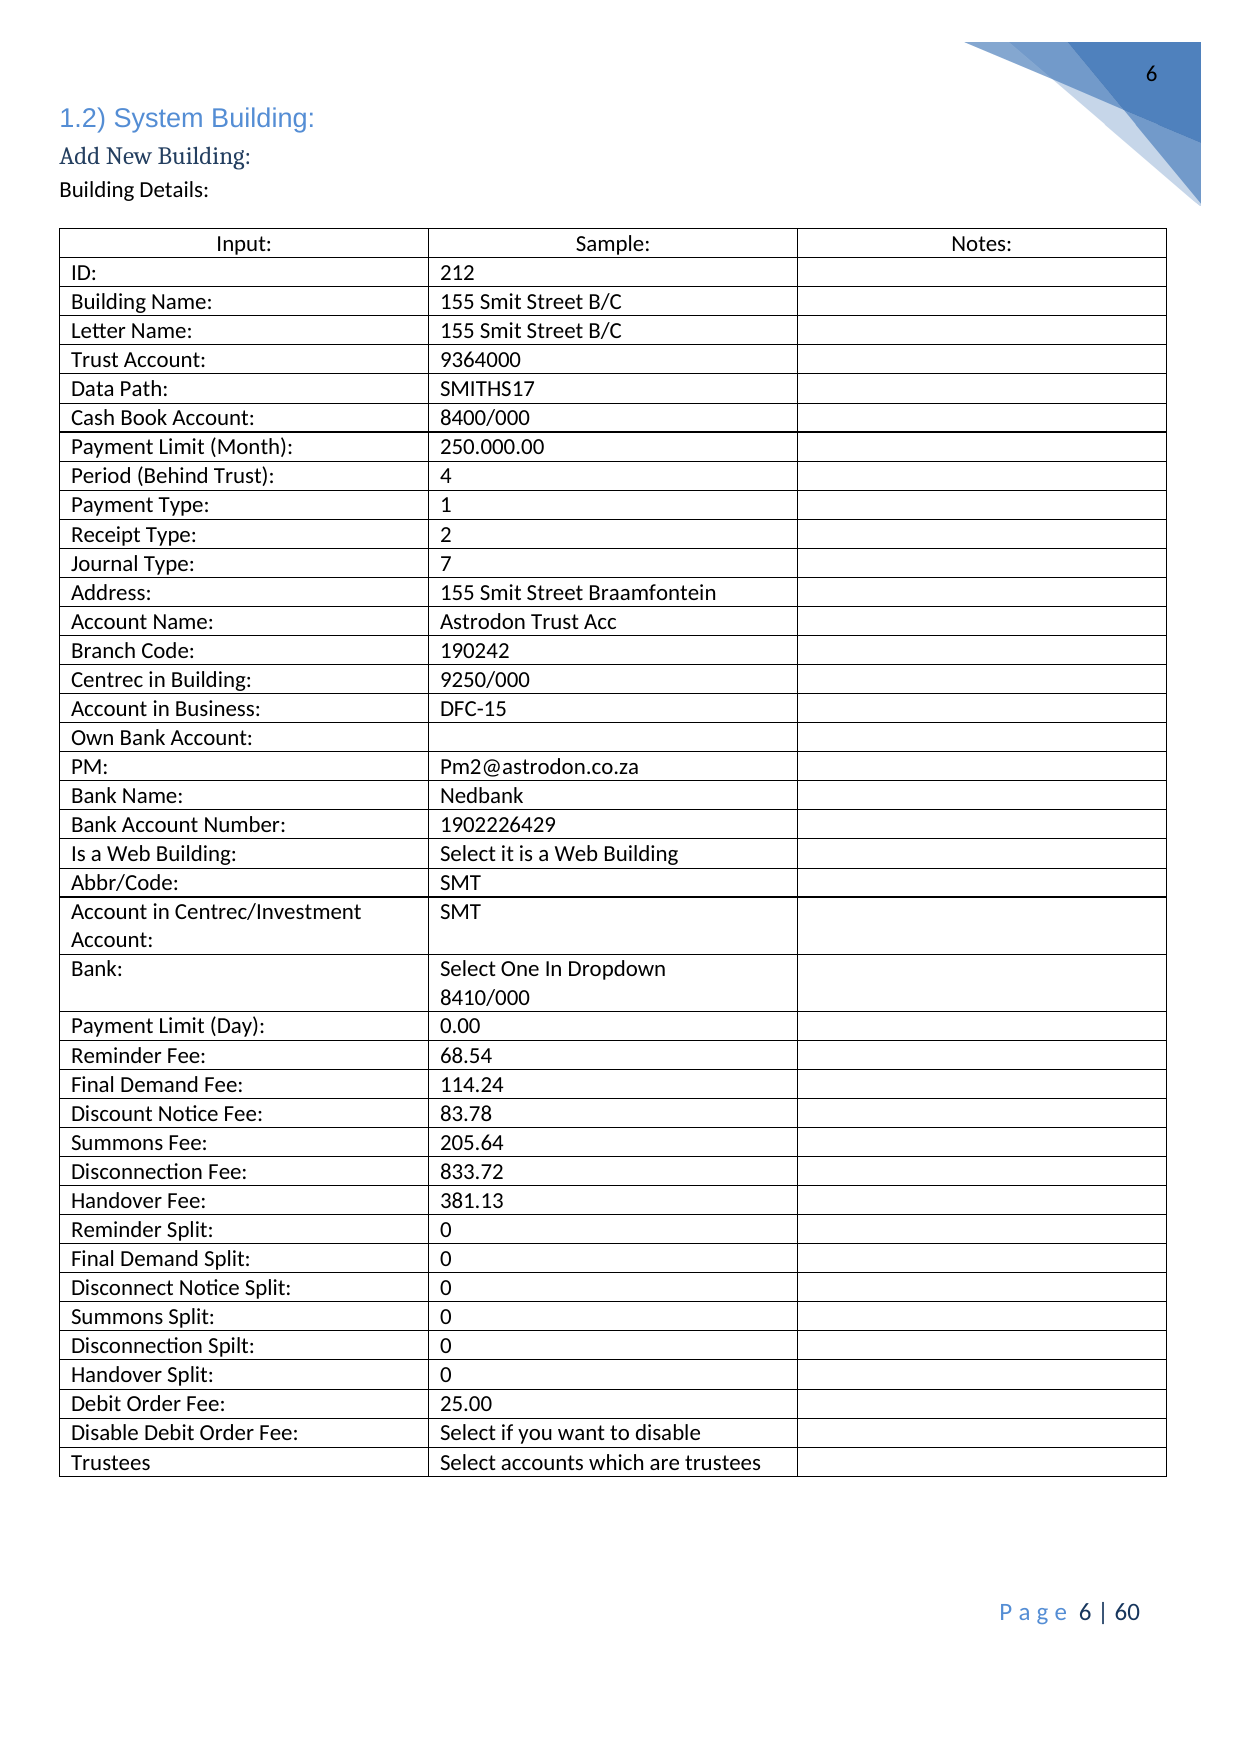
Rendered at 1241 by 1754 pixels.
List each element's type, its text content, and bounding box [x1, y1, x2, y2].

table_cell [798, 1448, 1166, 1476]
table_cell SMITHS17 [429, 374, 797, 402]
table_cell Trust Account: [60, 345, 428, 373]
table_cell [798, 1128, 1166, 1156]
table_cell Account Name: [60, 607, 428, 635]
table_cell Own Bank Account: [60, 723, 428, 751]
table_cell [798, 955, 1166, 1011]
table_cell Building Name: [60, 287, 428, 315]
table_cell 68.54 [429, 1041, 797, 1069]
table_cell Disconnection Spilt: [60, 1331, 428, 1359]
table_cell 9250/000 [429, 665, 797, 693]
table_cell Is a Web Building: [60, 839, 428, 867]
table_cell Journal Type: [60, 549, 428, 577]
table_cell 1 [429, 491, 797, 519]
table_cell 1902226429 [429, 810, 797, 838]
table_cell Final Demand Fee: [60, 1070, 428, 1098]
table_cell 0 [429, 1244, 797, 1272]
table_cell Summons Fee: [60, 1128, 428, 1156]
table_cell 8400/000 [429, 404, 797, 431]
table_cell [798, 607, 1166, 635]
table_cell Select accounts which are trustees [429, 1448, 797, 1476]
table_cell 0 [429, 1302, 797, 1330]
table_cell 114.24 [429, 1070, 797, 1098]
table_header Input: [60, 229, 428, 257]
table_cell Payment Limit (Day): [60, 1012, 428, 1040]
table_cell Letter Name: [60, 316, 428, 344]
table_cell 0 [429, 1273, 797, 1301]
subtitle Add New Building: [59, 142, 1167, 171]
table_cell PM: [60, 752, 428, 780]
table_cell [798, 578, 1166, 606]
table_cell Final Demand Split: [60, 1244, 428, 1272]
table_cell Debit Order Fee: [60, 1390, 428, 1417]
text Building Details: [59, 175, 1167, 203]
table_cell 190242 [429, 636, 797, 664]
table_cell 25.00 [429, 1390, 797, 1417]
table_cell [798, 491, 1166, 519]
table_cell Trustees [60, 1448, 428, 1476]
table_cell [798, 287, 1166, 315]
table_header Notes: [798, 229, 1166, 257]
table_cell Disconnect Notice Split: [60, 1273, 428, 1301]
table_cell [798, 1012, 1166, 1040]
table_cell Summons Split: [60, 1302, 428, 1330]
table_cell 0 [429, 1215, 797, 1243]
table_cell 155 Smit Street B/C [429, 287, 797, 315]
table_cell [798, 1331, 1166, 1359]
table_cell Nedbank [429, 781, 797, 809]
table_cell 155 Smit Street Braamfontein [429, 578, 797, 606]
table_cell Payment Limit (Month): [60, 433, 428, 461]
table_cell Handover Split: [60, 1360, 428, 1388]
table_cell 205.64 [429, 1128, 797, 1156]
table_cell Handover Fee: [60, 1186, 428, 1214]
table_cell [798, 1390, 1166, 1417]
table_cell [798, 1215, 1166, 1243]
table_cell Reminder Fee: [60, 1041, 428, 1069]
table_cell [798, 898, 1166, 953]
table_cell [798, 1244, 1166, 1272]
table_cell 9364000 [429, 345, 797, 373]
table_cell 250.000.00 [429, 433, 797, 461]
table_cell Bank Account Number: [60, 810, 428, 838]
table_header Sample: [429, 229, 797, 257]
table_cell [798, 1360, 1166, 1388]
table_cell 381.13 [429, 1186, 797, 1214]
table_cell 7 [429, 549, 797, 577]
table_cell [798, 1273, 1166, 1301]
table_cell Astrodon Trust Acc [429, 607, 797, 635]
table_cell [798, 549, 1166, 577]
table_cell [798, 1099, 1166, 1127]
table_cell Disable Debit Order Fee: [60, 1419, 428, 1447]
table_cell SMT [429, 869, 797, 896]
table_cell [429, 723, 797, 751]
table_cell [798, 694, 1166, 722]
table_cell Receipt Type: [60, 520, 428, 548]
table_cell [798, 665, 1166, 693]
table_cell [798, 316, 1166, 344]
table_cell SMT [429, 898, 797, 953]
table_cell DFC-15 [429, 694, 797, 722]
table_cell [798, 1041, 1166, 1069]
table_cell 0 [429, 1360, 797, 1388]
table_cell 212 [429, 258, 797, 286]
table_cell Data Path: [60, 374, 428, 402]
table_cell [798, 636, 1166, 664]
picture [963, 42, 1201, 206]
table_cell [798, 781, 1166, 809]
table_cell [798, 462, 1166, 489]
table_cell [798, 1302, 1166, 1330]
table_cell Centrec in Building: [60, 665, 428, 693]
table_cell [798, 810, 1166, 838]
table_cell [798, 723, 1166, 751]
table_cell [798, 374, 1166, 402]
table_cell [798, 1070, 1166, 1098]
table_cell Disconnection Fee: [60, 1157, 428, 1185]
table_cell [798, 1186, 1166, 1214]
table_cell Bank: [60, 955, 428, 1011]
table_cell 83.78 [429, 1099, 797, 1127]
table_cell 0 [429, 1331, 797, 1359]
table_cell 4 [429, 462, 797, 489]
table_cell Account in Centrec/Investment Account: [60, 898, 428, 953]
table_cell [798, 752, 1166, 780]
table_cell Period (Behind Trust): [60, 462, 428, 489]
table_cell [798, 1419, 1166, 1447]
table_cell Branch Code: [60, 636, 428, 664]
table_cell 833.72 [429, 1157, 797, 1185]
table_cell Select if you want to disable [429, 1419, 797, 1447]
table_cell Abbr/Code: [60, 869, 428, 896]
table_cell [798, 433, 1166, 461]
table_cell 0.00 [429, 1012, 797, 1040]
table_cell Select it is a Web Building [429, 839, 797, 867]
table_cell Select One In Dropdown 8410/000 [429, 955, 797, 1011]
table_cell [798, 258, 1166, 286]
table_cell Cash Book Account: [60, 404, 428, 431]
table_cell [798, 404, 1166, 431]
table_cell Reminder Split: [60, 1215, 428, 1243]
table_cell [798, 345, 1166, 373]
table_cell 2 [429, 520, 797, 548]
table_cell [798, 1157, 1166, 1185]
table_cell [798, 839, 1166, 867]
table_cell Payment Type: [60, 491, 428, 519]
table_cell Discount Notice Fee: [60, 1099, 428, 1127]
table_cell Bank Name: [60, 781, 428, 809]
table_cell ID: [60, 258, 428, 286]
table_cell 155 Smit Street B/C [429, 316, 797, 344]
table_cell [798, 520, 1166, 548]
table_cell Address: [60, 578, 428, 606]
table_cell Account in Business: [60, 694, 428, 722]
table_cell [798, 869, 1166, 896]
table_cell Pm2@astrodon.co.za [429, 752, 797, 780]
subtitle 1.2) System Building: [59, 102, 1167, 133]
